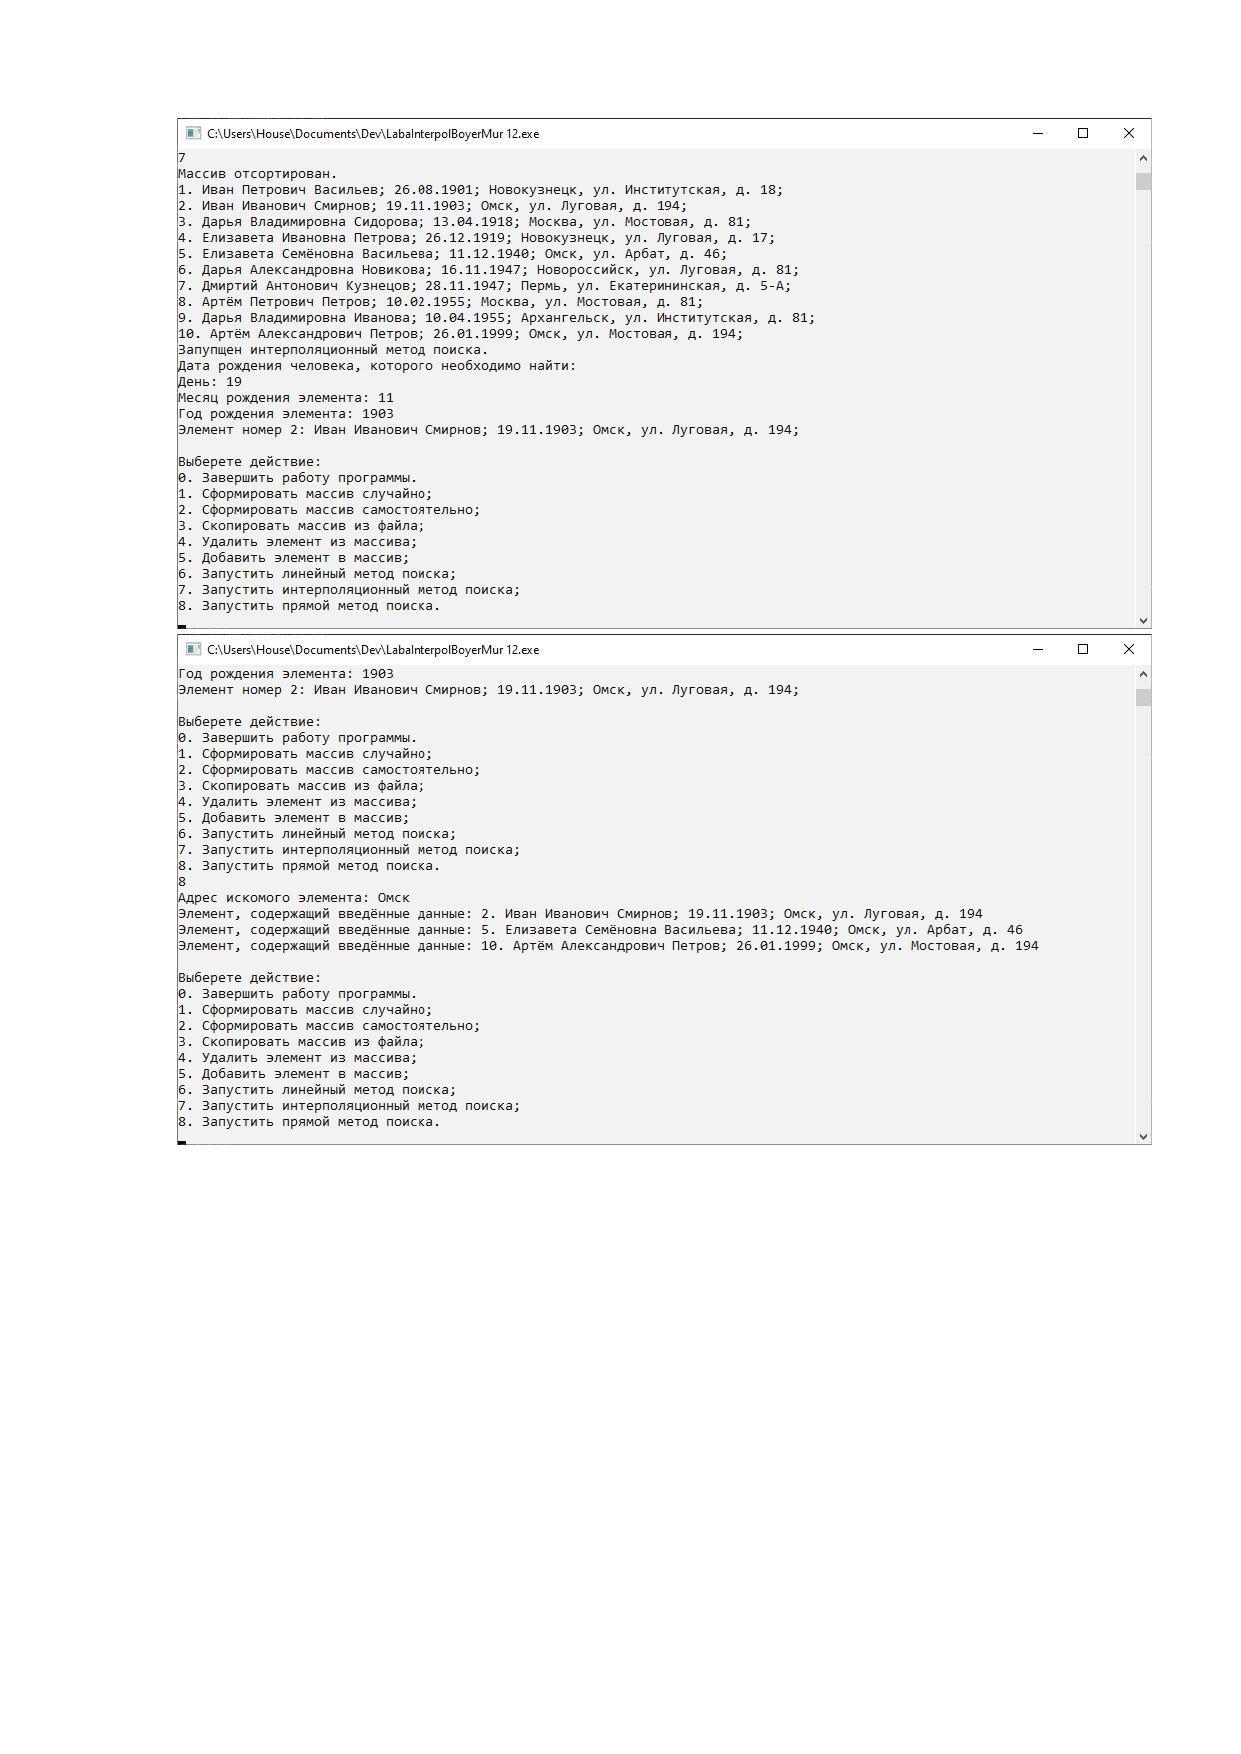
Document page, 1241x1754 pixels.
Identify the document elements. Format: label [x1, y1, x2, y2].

picture [177, 634, 1152, 1145]
picture [177, 118, 1152, 629]
